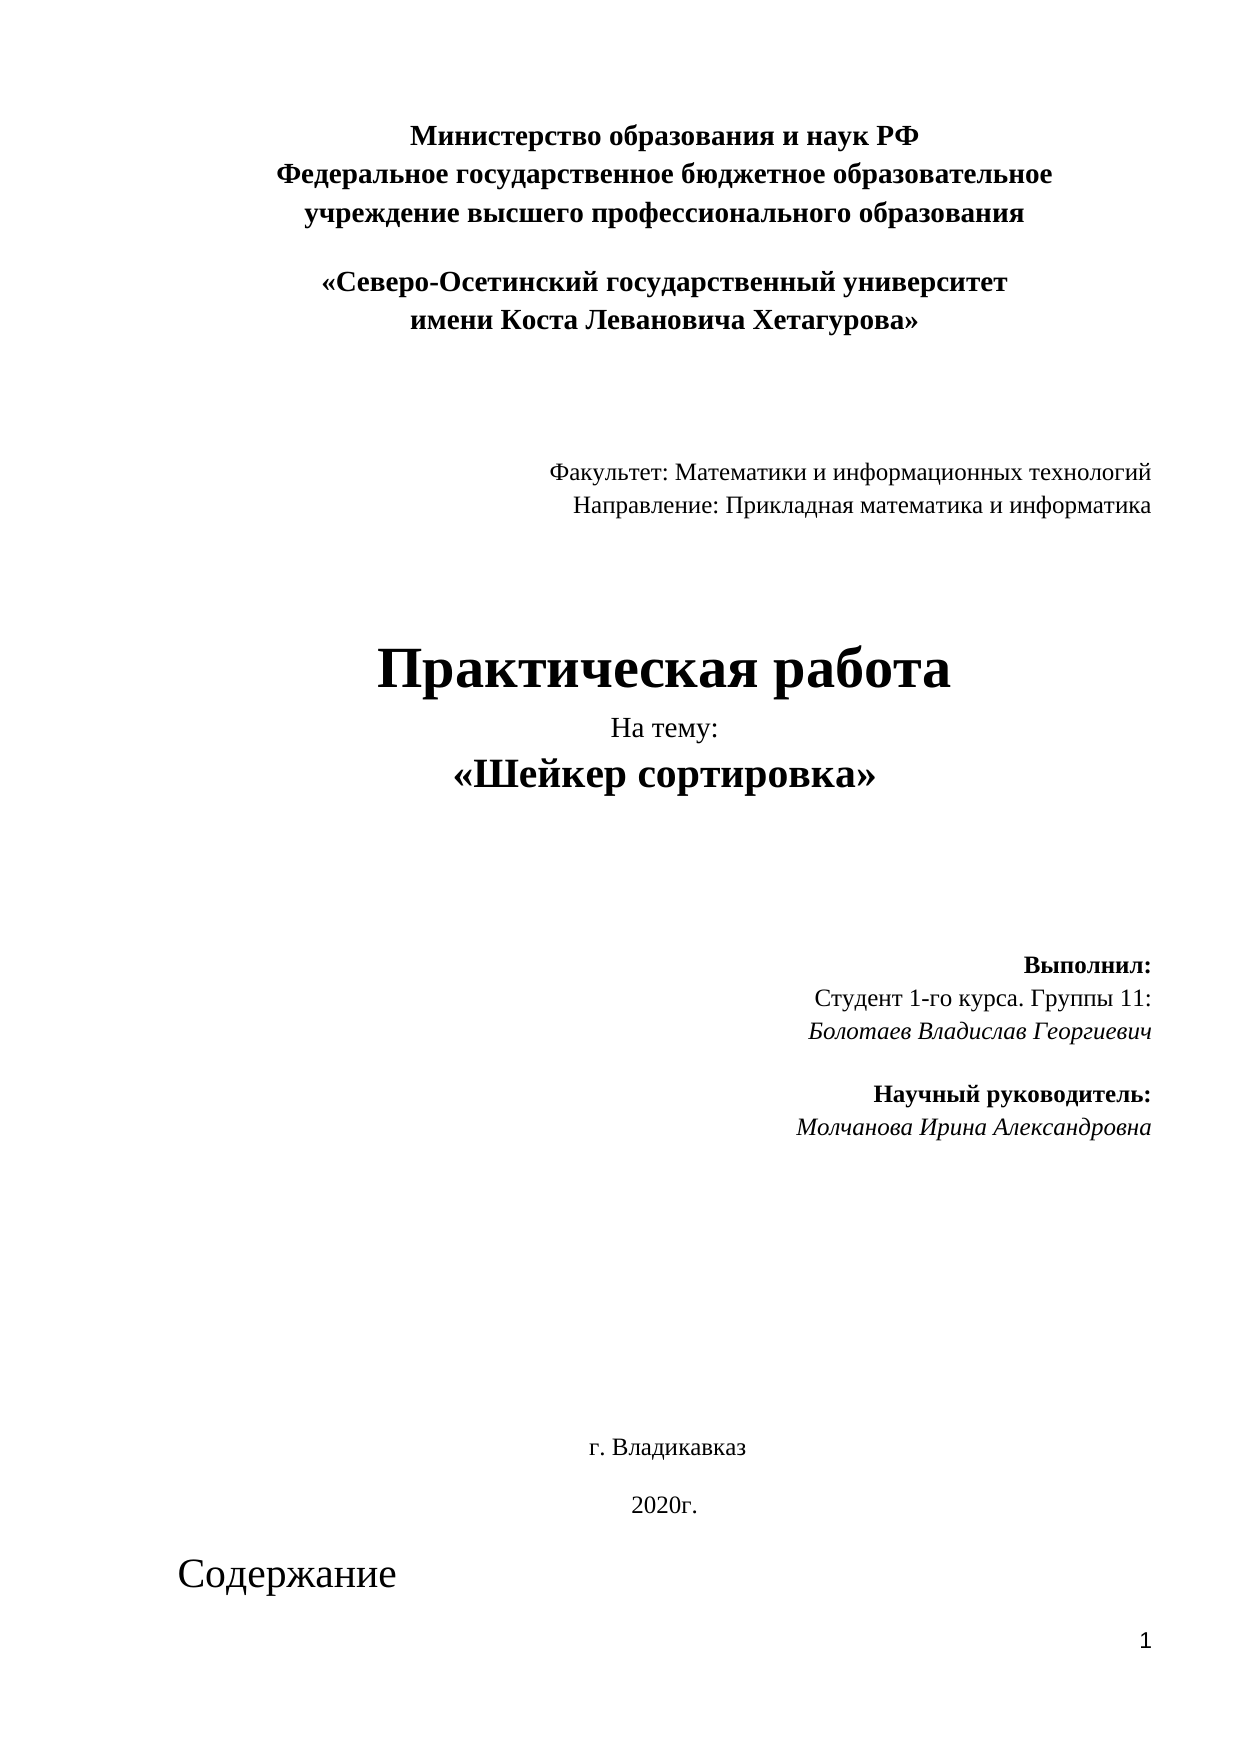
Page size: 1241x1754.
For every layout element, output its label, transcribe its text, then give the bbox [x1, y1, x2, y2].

text На тему: [177, 710, 1152, 744]
text Болотаев Владислав Георгиевич [177, 1016, 1152, 1044]
text Факультет: Математики и информационных технологий [177, 457, 1152, 485]
text Выполнил: [177, 950, 1152, 978]
text учреждение высшего профессионального образования [177, 195, 1152, 229]
text г. Владикавказ [177, 1432, 1152, 1461]
text «Шейкер сортировка» [177, 749, 1152, 797]
text Министерство образования и наук РФ [177, 118, 1152, 152]
text Студент 1-го курса. Группы 11: [177, 983, 1152, 1011]
text 2020г. [177, 1490, 1152, 1519]
text Научный руководитель: [177, 1079, 1152, 1108]
text Направление: Прикладная математика и информатика [177, 490, 1152, 518]
text Федеральное государственное бюджетное образовательное [177, 157, 1152, 190]
text имени Коста Левановича Хетагурова» [177, 302, 1152, 336]
text «Северо-Осетинский государственный университет [177, 264, 1152, 297]
text Содержание [177, 1548, 1152, 1596]
text Практическая работа [177, 633, 1152, 700]
text Молчанова Ирина Александровна [177, 1112, 1152, 1141]
